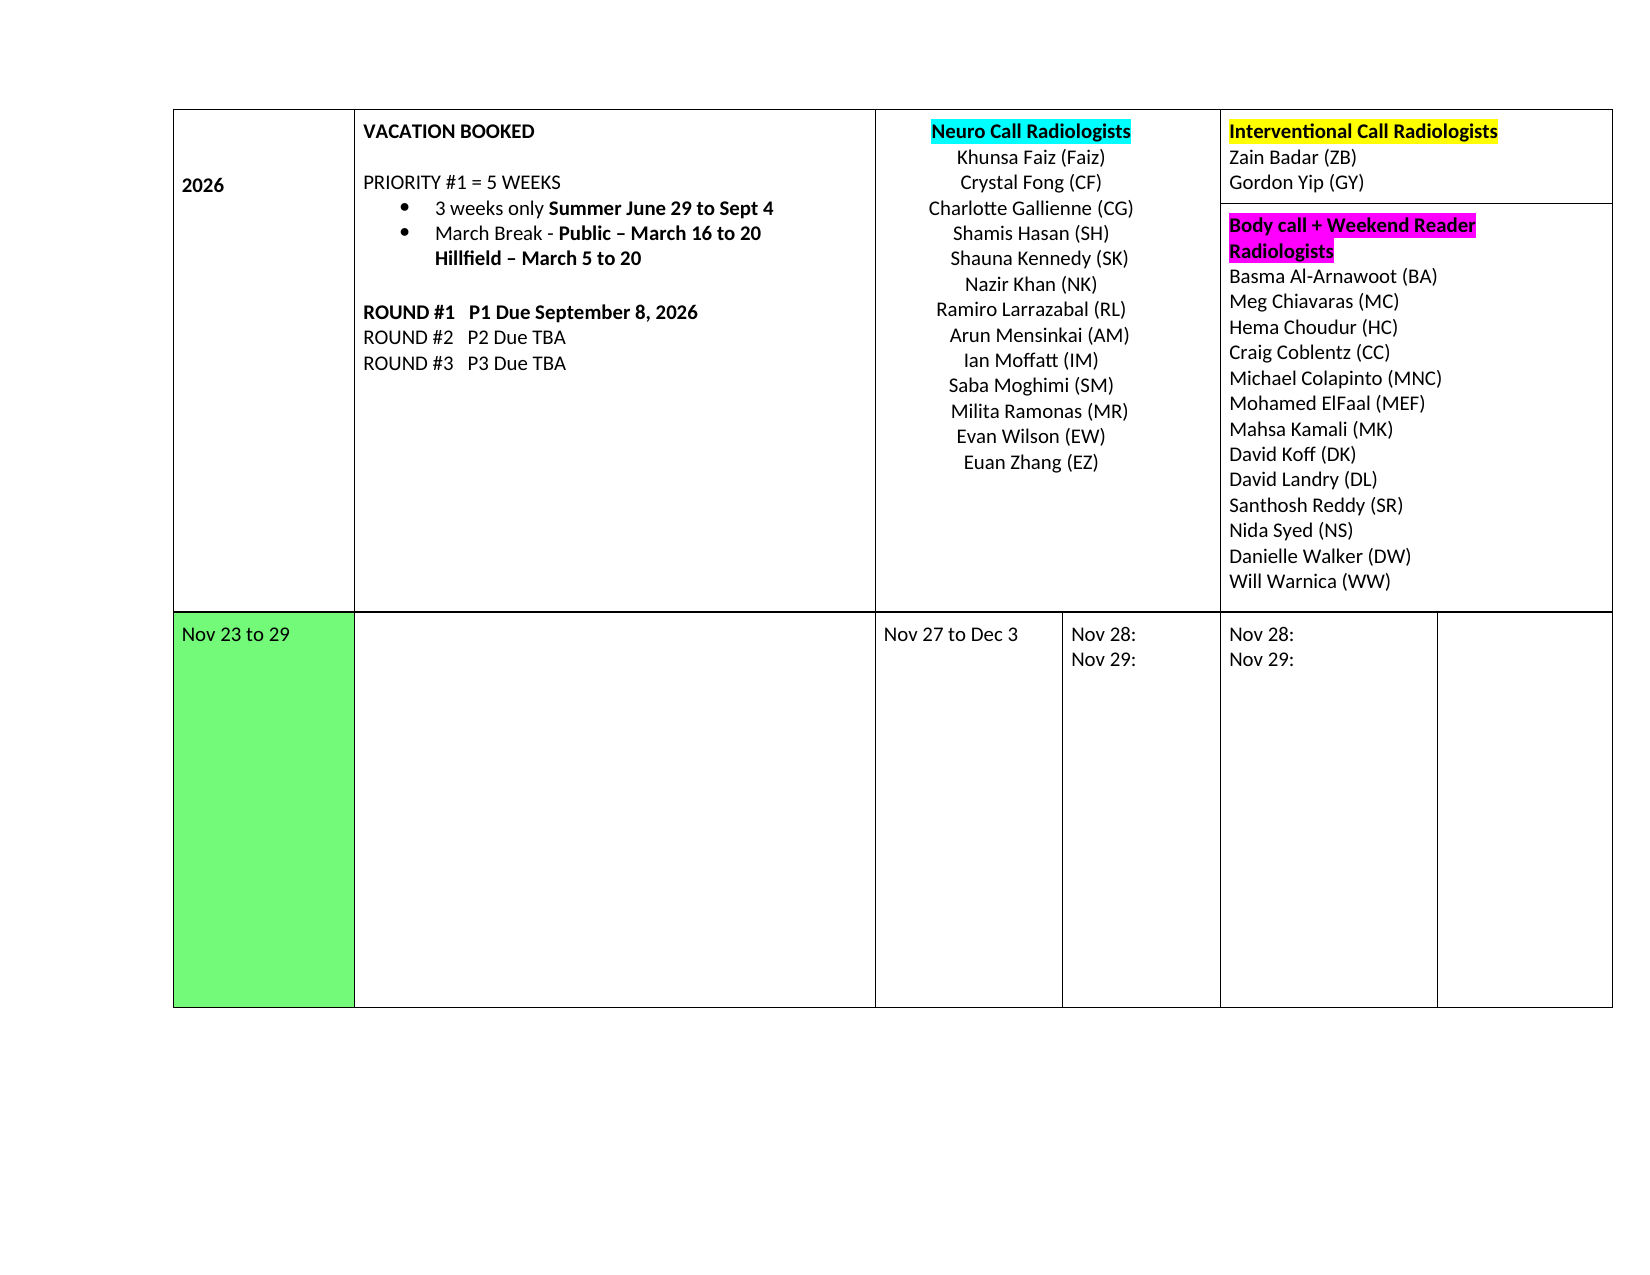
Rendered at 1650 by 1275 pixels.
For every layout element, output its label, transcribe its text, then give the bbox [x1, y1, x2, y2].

table_header Interventional Call Radiologists Zain Badar (ZB) Gordon Yip (GY) [1221, 110, 1612, 203]
table_cell [355, 613, 875, 1007]
table_cell [1438, 613, 1612, 1007]
table_header Neuro Call Radiologists Khunsa Faiz (Faiz) Crystal Fong (CF) Charlotte Gallienne (CG) Shamis Hasan (SH) Shauna Kennedy (SK) Nazir Khan (NK) Ramiro Larrazabal (RL) Arun Mensinkai (AM) Ian Moffatt (IM) Saba Moghimi (SM) Milita Ramonas (MR) Evan Wilson (EW) Euan Zhang (EZ) [876, 110, 1220, 611]
table_header VACATION BOOKED PRIORITY #1 = 5 WEEKS 3 weeks only Summer June 29 to Sept 4 March Break - Public – March 16 to 20 Hillfield – March 5 to 20 ROUND #1 P1 Due September 8, 2026 ROUND #2 P2 Due TBA ROUND #3 P3 Due TBA [355, 110, 875, 611]
table_header 2026 [174, 110, 354, 611]
table_cell Body call + Weekend Reader Radiologists Basma Al-Arnawoot (BA) Meg Chiavaras (MC) Hema Choudur (HC) Craig Coblentz (CC) Michael Colapinto (MNC) Mohamed ElFaal (MEF) Mahsa Kamali (MK) David Koff (DK) David Landry (DL) Santhosh Reddy (SR) Nida Syed (NS) Danielle Walker (DW) Will Warnica (WW) [1221, 204, 1612, 611]
table_cell Nov 28: Nov 29: [1221, 613, 1437, 1007]
table_cell Nov 28: Nov 29: [1063, 613, 1220, 1007]
table_cell Nov 27 to Dec 3 [876, 613, 1062, 1007]
table_cell Nov 23 to 29 [174, 613, 354, 1007]
